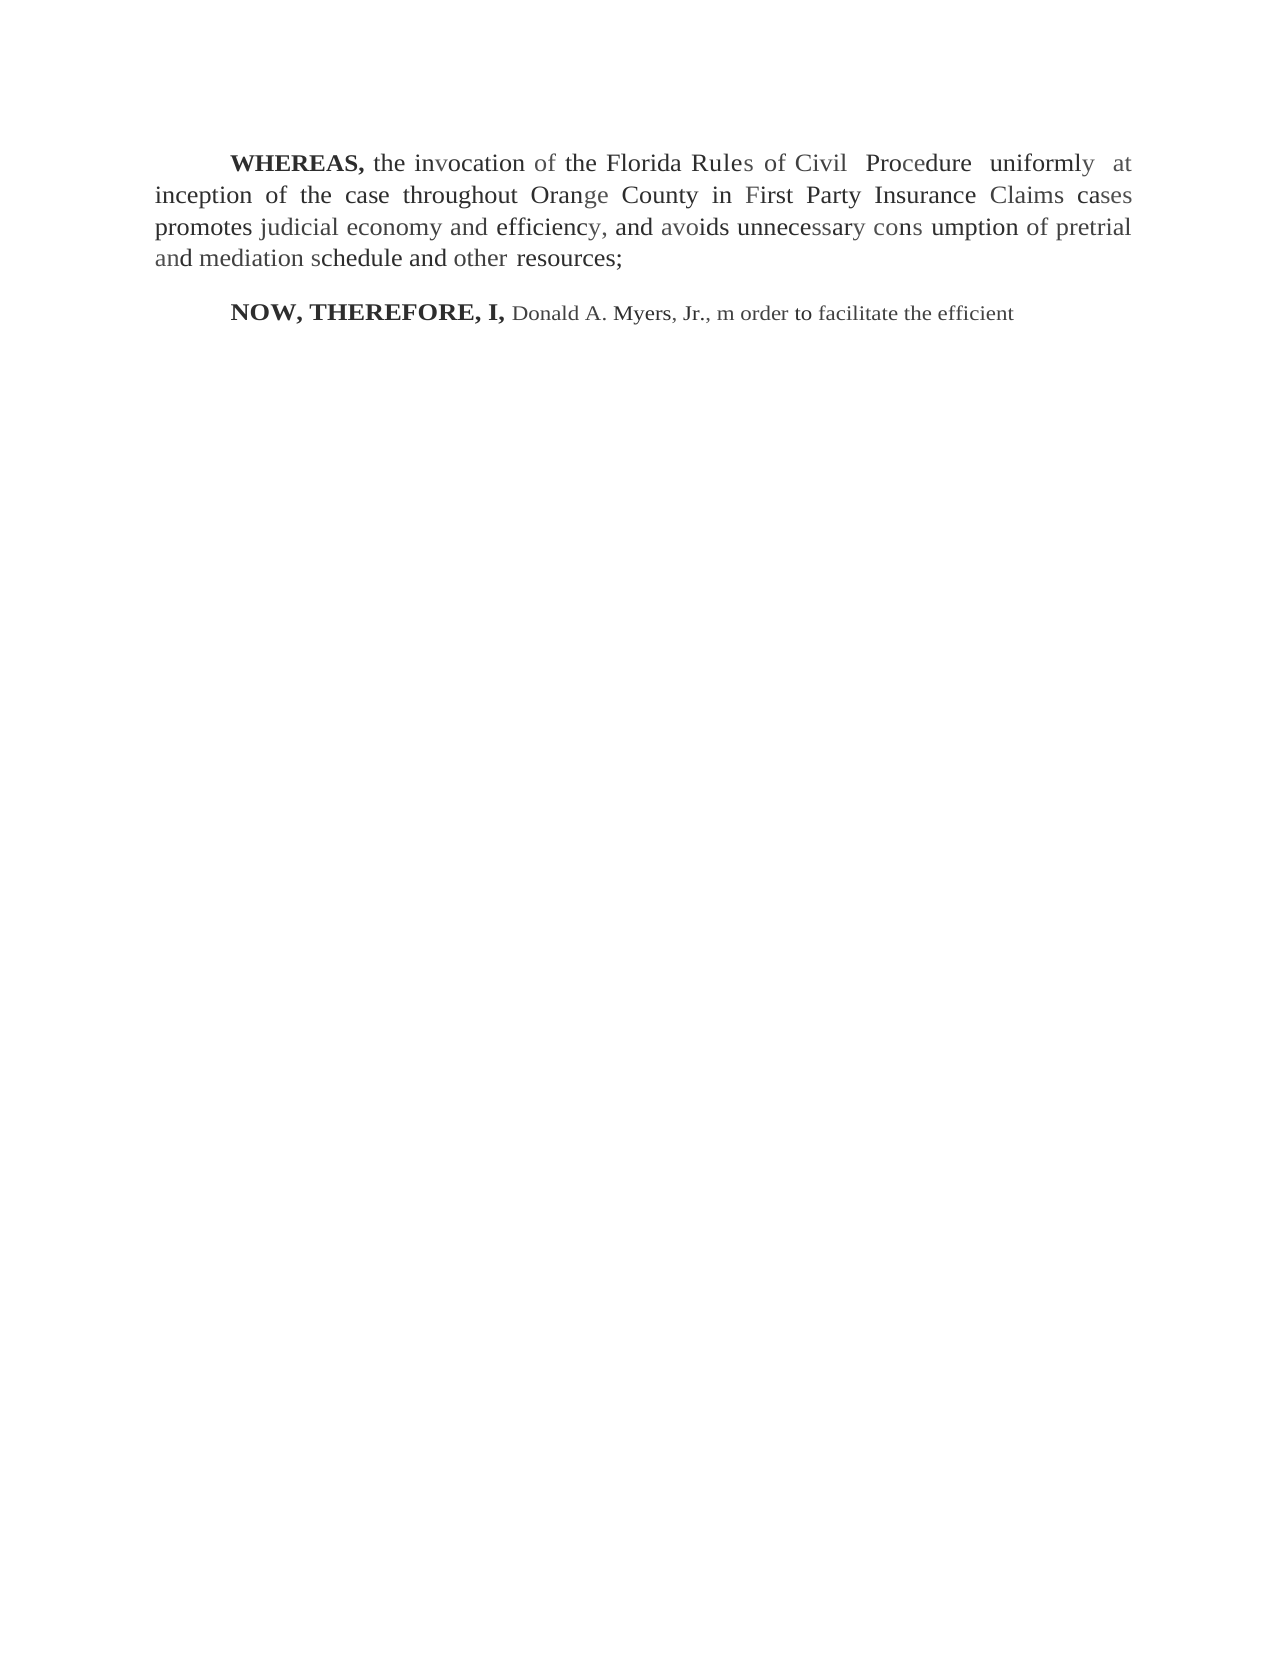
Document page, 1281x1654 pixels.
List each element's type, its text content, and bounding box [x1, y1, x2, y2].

text NOW, THEREFORE, I, Donald A. Myers, Jr., m order to facilitate the efficient [230, 298, 1145, 326]
text WHEREAS, the invocation of the Florida Rules of Civil Procedure uniformly at inception of the case throughout Orange County in First Party Insurance Claims cases promotes judicial economy and efficiency, and avoids unnecessary cons umption of pretrial and mediation schedule and other resources; [154, 148, 1132, 272]
